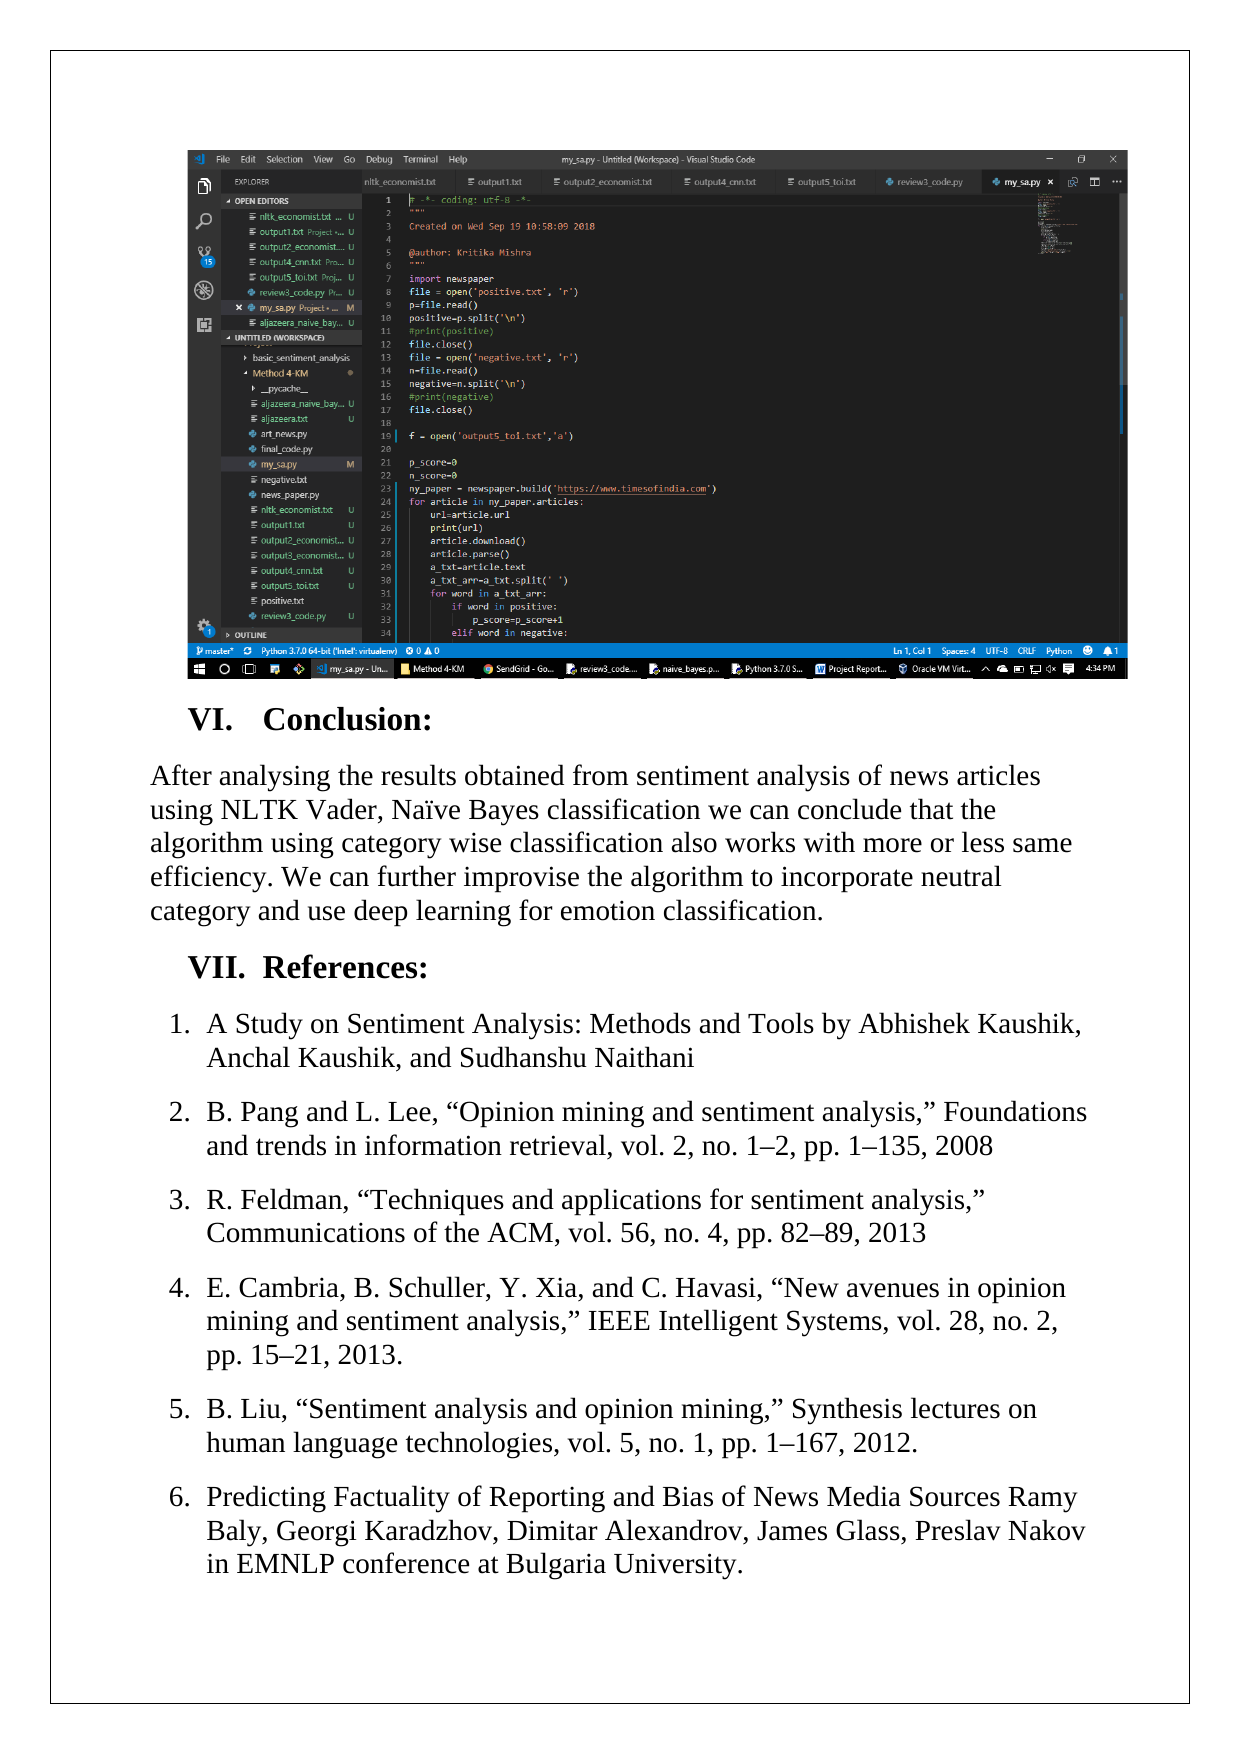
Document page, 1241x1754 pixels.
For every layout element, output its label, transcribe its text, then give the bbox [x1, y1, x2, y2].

list R. Feldman, “Techniques and applications for sentiment analysis,” Communications of the ACM, vol. 56, no. 4, pp. 82–89, 2013 [169, 1182, 1090, 1249]
list Predicting Factuality of Reporting and Bias of News Media Sources Ramy Baly, Georgi Karadzhov, Dimitar Alexandrov, James Glass, Preslav Nakov in EMNLP conference at Bulgaria University. [169, 1479, 1090, 1580]
list E. Cambria, B. Schuller, Y. Xia, and C. Havasi, “New avenues in opinion mining and sentiment analysis,” IEEE Intelligent Systems, vol. 28, no. 2, pp. 15–21, 2013. [169, 1270, 1090, 1371]
list A Study on Sentiment Analysis: Methods and Tools by Abhishek Kaushik, Anchal Kaushik, and Sudhanshu Naithani [169, 1006, 1090, 1073]
list B. Liu, “Sentiment analysis and opinion mining,” Synthesis lectures on human language technologies, vol. 5, no. 1, pp. 1–167, 2012. [169, 1391, 1090, 1458]
text After analysing the results obtained from sentiment analysis of news articles using NLTK Vader, Naïve Bayes classification we can conclude that the algorithm using category wise classification also works with more or less same efficiency. We can further improvise the algorithm to incorporate neutral category and use deep learning for emotion classification. [150, 758, 1090, 926]
list Conclusion: [187, 699, 1090, 738]
list References: [187, 947, 1090, 985]
picture [187, 150, 1128, 679]
list B. Pang and L. Lee, “Opinion mining and sentiment analysis,” Foundations and trends in information retrieval, vol. 2, no. 1–2, pp. 1–135, 2008 [169, 1094, 1090, 1161]
